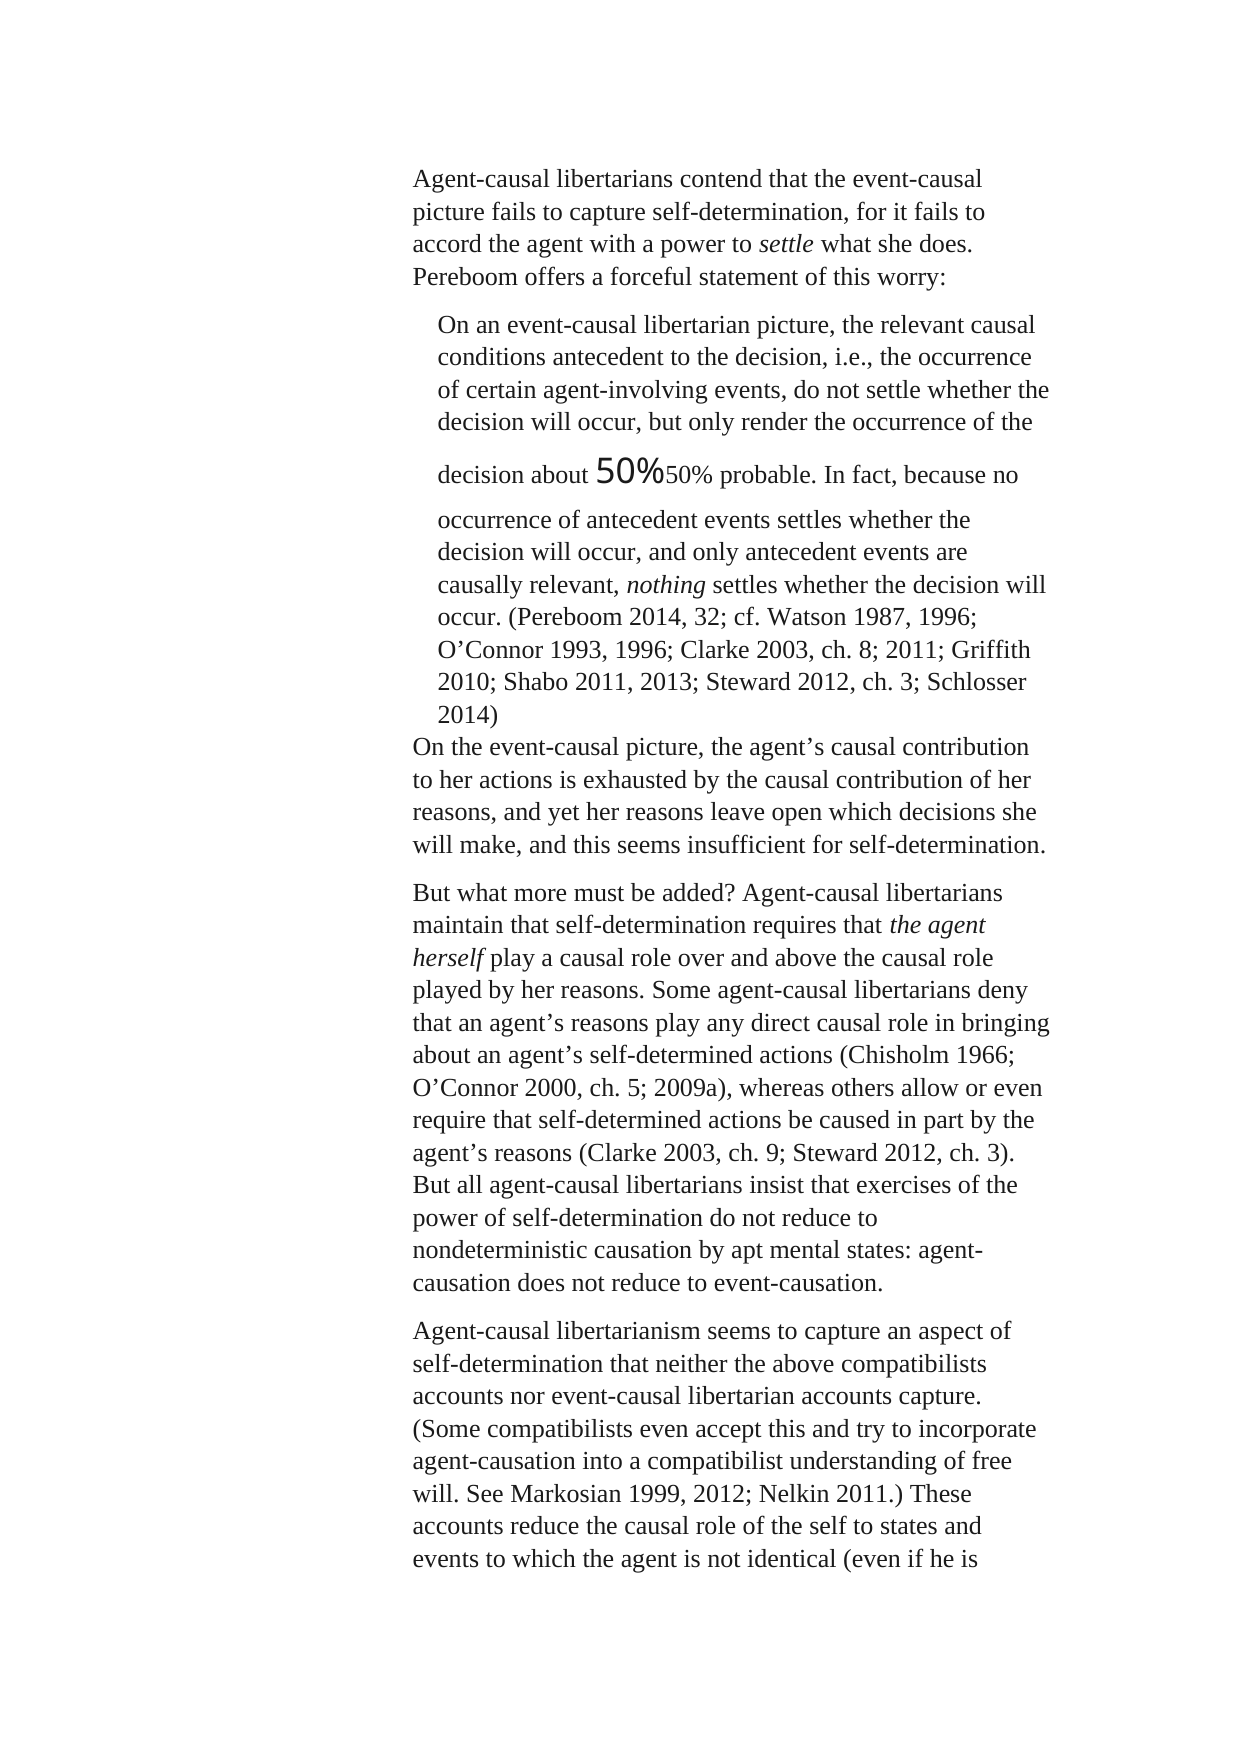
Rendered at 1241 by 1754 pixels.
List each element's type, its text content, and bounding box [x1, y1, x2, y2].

text On an event-causal libertarian picture, the relevant causal conditions antecedent to the decision, i.e., the occurrence of certain agent-involving events, do not settle whether the decision will occur, but only render the occurrence of the decision about 50%50% probable. In fact, because no occurrence of antecedent events settles whether the decision will occur, and only antecedent events are causally relevant, nothing settles whether the decision will occur. (Pereboom 2014, 32; cf. Watson 1987, 1996; O’Connor 1993, 1996; Clarke 2003, ch. 8; 2011; Griffith 2010; Shabo 2011, 2013; Steward 2012, ch. 3; Schlosser 2014) [437, 308, 1053, 730]
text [412, 1314, 1053, 1574]
text But what more must be added? Agent-causal libertarians maintain that self-determination requires that the agent herself play a causal role over and above the causal role played by her reasons. Some agent-causal libertarians deny that an agent’s reasons play any direct causal role in bringing about an agent’s self-determined actions (Chisholm 1966; O’Connor 2000, ch. 5; 2009a), whereas others allow or even require that self-determined actions be caused in part by the agent’s reasons (Clarke 2003, ch. 9; Steward 2012, ch. 3). But all agent-causal libertarians insist that exercises of the power of self-determination do not reduce to nondeterministic causation by apt mental states: agent-causation does not reduce to event-causation. [412, 876, 1053, 1298]
text Agent-causal libertarians contend that the event-causal picture fails to capture self-determination, for it fails to accord the agent with a power to settle what she does. Pereboom offers a forceful statement of this worry: [412, 162, 1053, 292]
text On the event-causal picture, the agent’s causal contribution to her actions is exhausted by the causal contribution of her reasons, and yet her reasons leave open which decisions she will make, and this seems insufficient for self-determination. [412, 730, 1053, 860]
